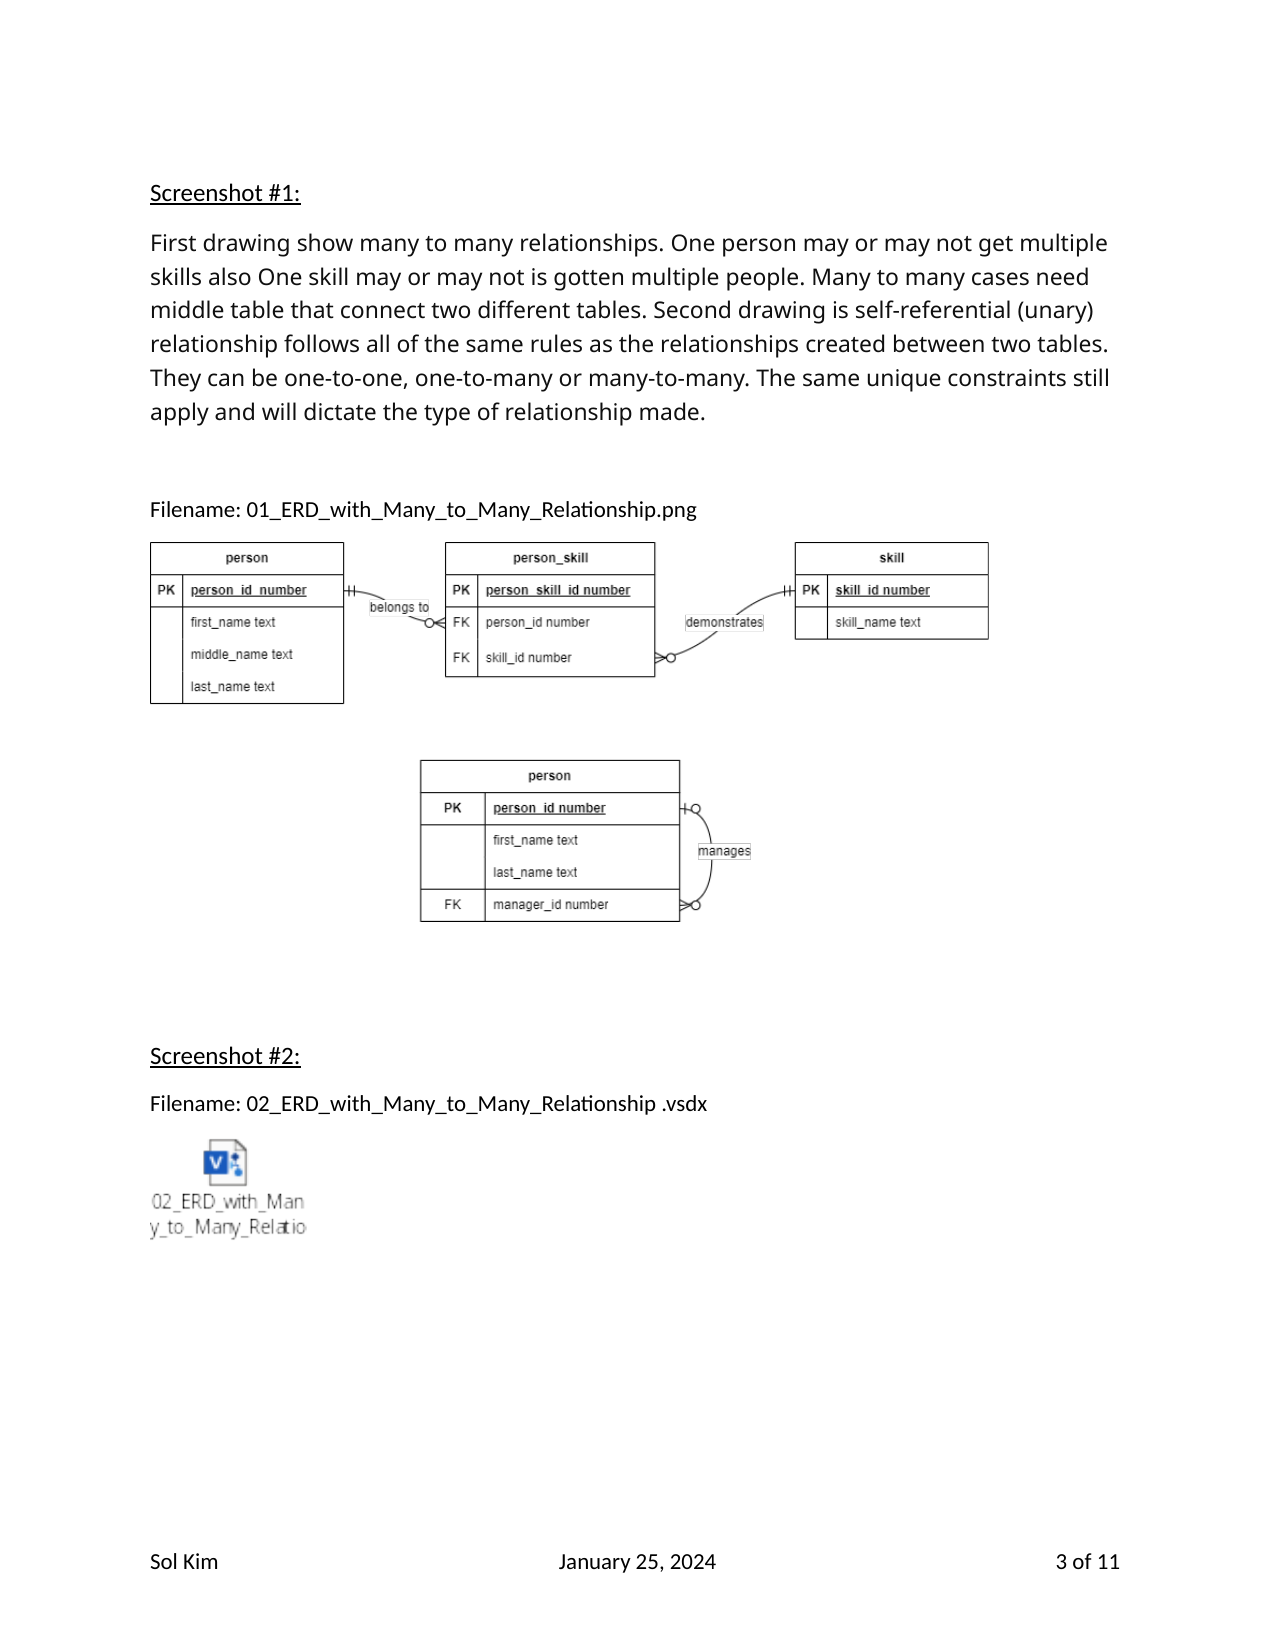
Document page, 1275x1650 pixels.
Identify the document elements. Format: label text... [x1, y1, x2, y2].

text Filename: 02_ERD_with_Many_to_Many_Relationship .vsdx [150, 1089, 1125, 1117]
text First drawing show many to many relationships. One person may or may not get multiple skills also One skill may or may not is gotten multiple people. Many to many cases need middle table that connect two different tables. Second drawing is self-referential (unary) relationship follows all of the same rules as the relationships created between two tables. They can be one-to-one, one-to-many or many-to-many. The same unique constraints still apply and will dictate the type of relationship made. [150, 227, 1125, 427]
text Filename: 01_ERD_with_Many_to_Many_Relationship.png [150, 496, 1125, 523]
text Screenshot #1: [150, 177, 1125, 208]
picture [150, 542, 989, 922]
text Screenshot #2: [150, 1040, 1125, 1070]
